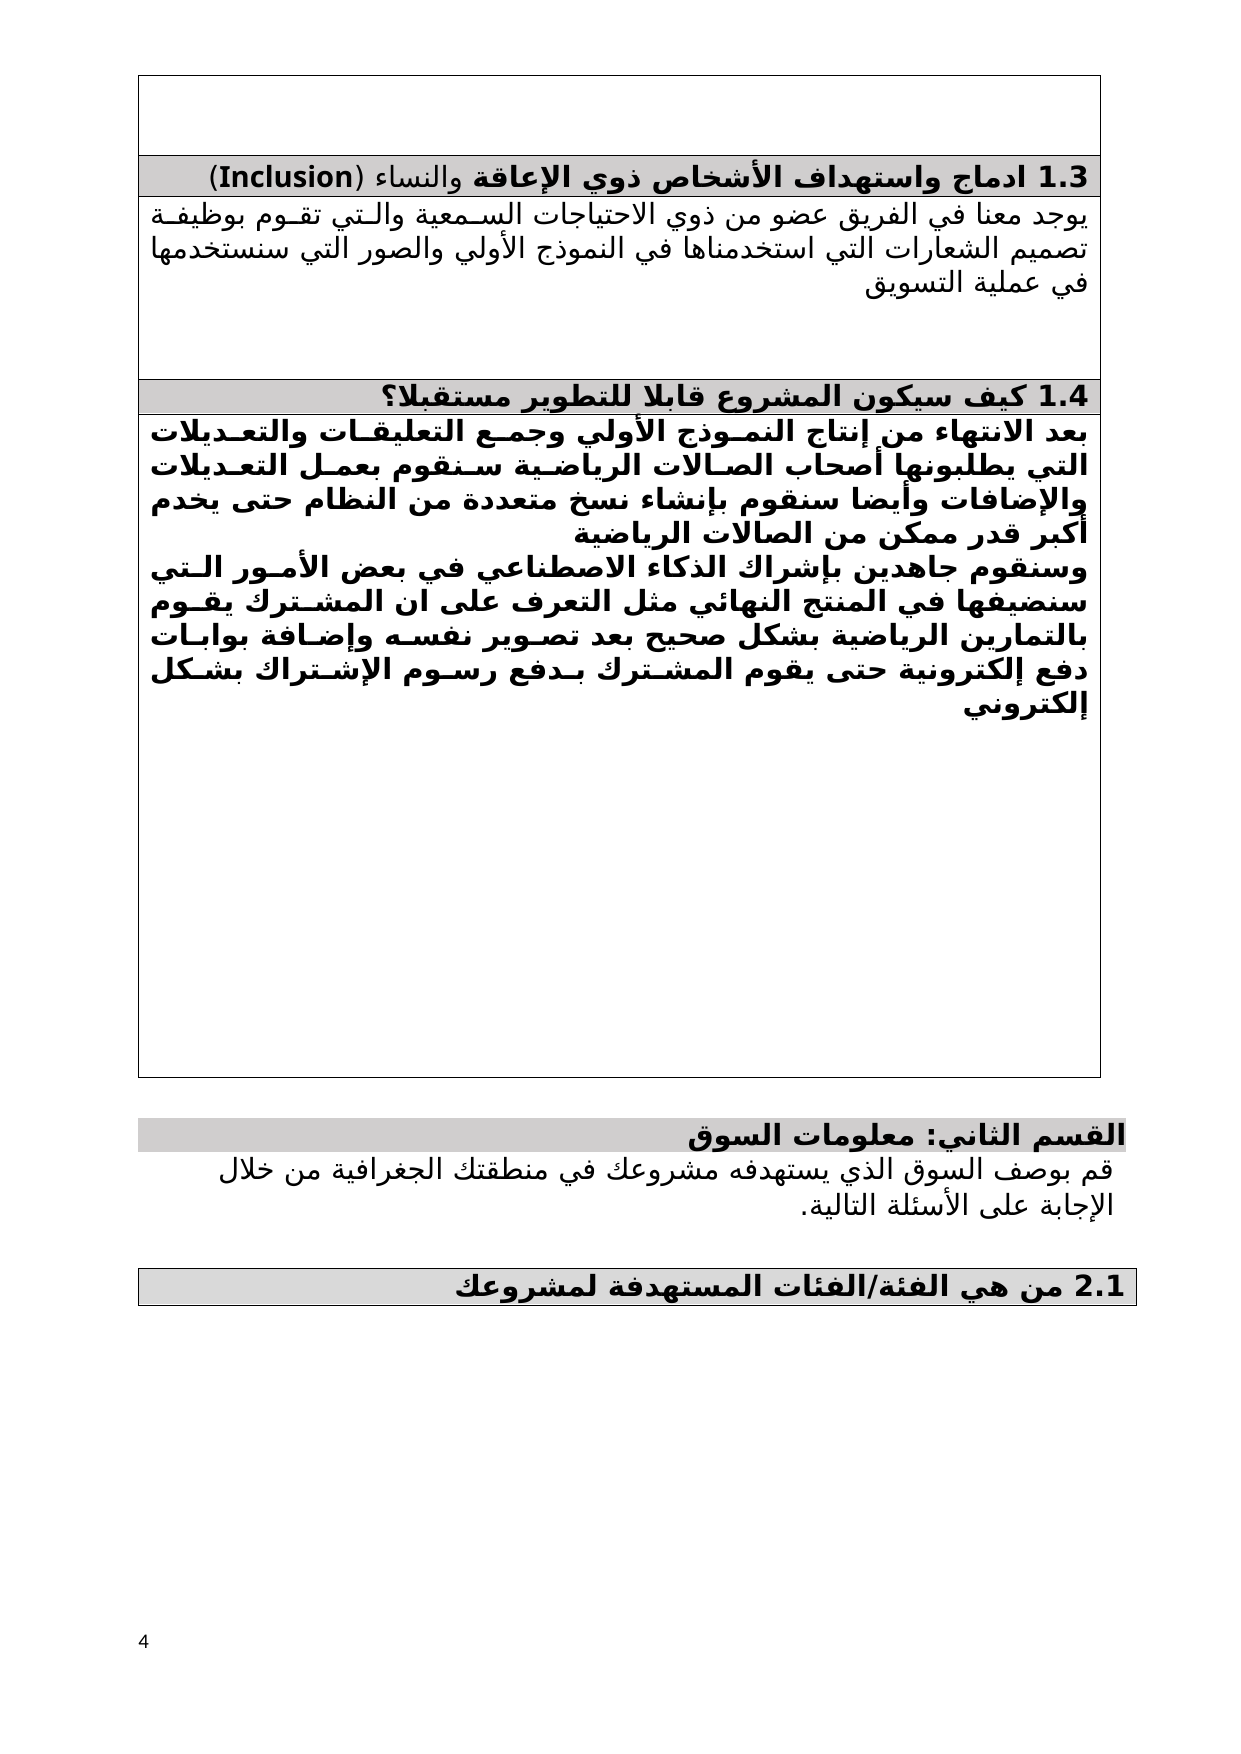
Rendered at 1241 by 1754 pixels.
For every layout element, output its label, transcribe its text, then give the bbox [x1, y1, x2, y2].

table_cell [139, 76, 1100, 155]
table_cell 1.3 ادماج واستهداف الأشخاص ذوي الإعاقة والنساء (Inclusion) [139, 156, 1100, 196]
text القسم الثاني: معلومات السوق [138, 1118, 1126, 1152]
table_cell 1.4 كيف سيكون المشروع قابلا للتطوير مستقبلا؟ [139, 380, 1100, 413]
text قم بوصف السوق الذي يستهدفه مشروعك في منطقتك الجغرافية من خلال الإجابة على الأسئلة التالية. [138, 1152, 1115, 1223]
table_header 2.1 من هي الفئة/الفئات المستهدفة لمشروعك [139, 1269, 1136, 1304]
table_cell بعد الانتهاء من إنتاج النموذج الأولي وجمع التعليقات والتعديلات التي يطلبونها أصحاب الصالات الرياضية سنقوم بعمل التعديلات والإضافات وأيضا سنقوم بإنشاء نسخ متعددة من النظام حتى يخدم أكبر قدر ممكن من الصالات الرياضية وسنقوم جاهدين بإشراك الذكاء الاصطناعي في بعض الأمور التي سنضيفها في المنتج النهائي مثل التعرف على ان المشترك يقوم بالتمارين الرياضية بشكل صحيح بعد تصوير نفسه وإضافة بوابات دفع إلكترونية حتى يقوم المشترك بدفع رسوم الإشتراك بشكل إلكتروني [139, 415, 1100, 1077]
table_cell يوجد معنا في الفريق عضو من ذوي الاحتياجات السمعية والتي تقوم بوظيفة تصميم الشعارات التي استخدمناها في النموذج الأولي والصور التي سنستخدمها في عملية التسويق [139, 197, 1100, 378]
